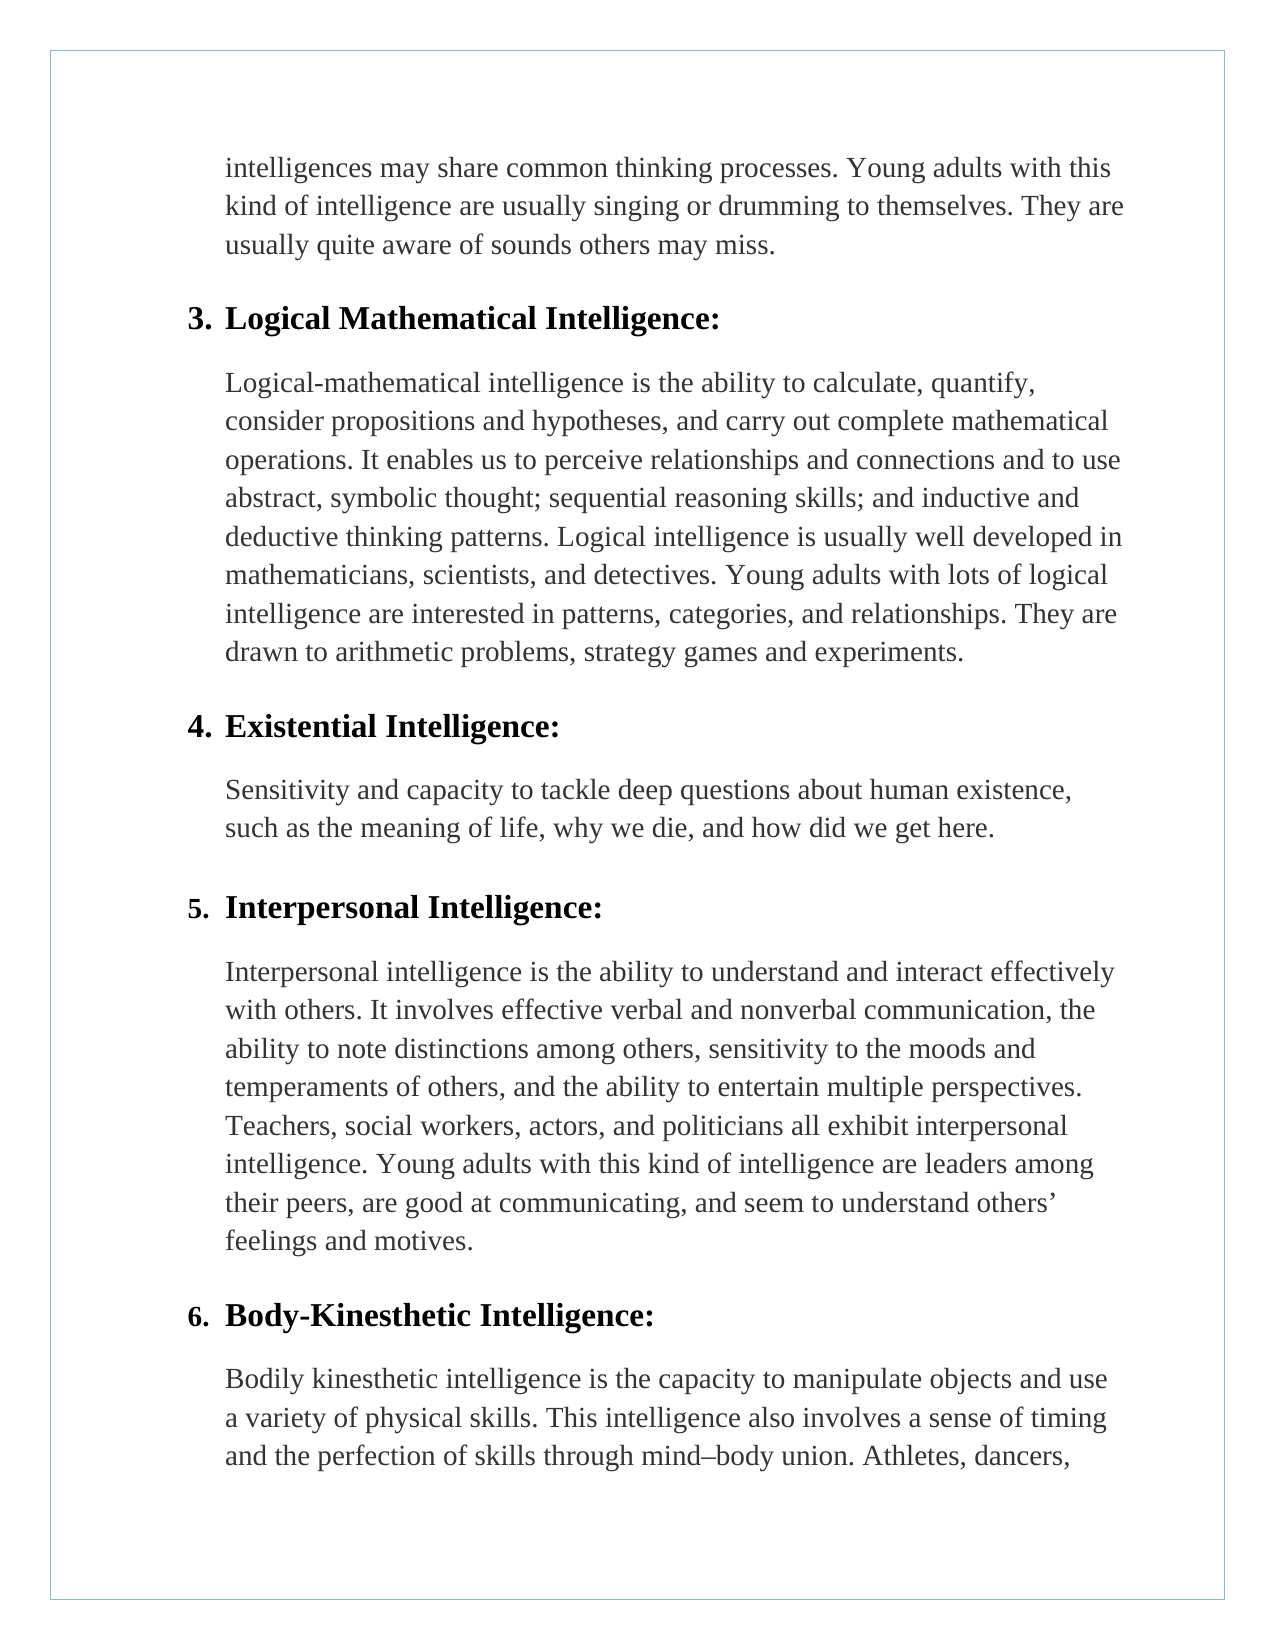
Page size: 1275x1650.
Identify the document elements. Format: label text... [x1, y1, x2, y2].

list Body-Kinesthetic Intelligence: [187, 1295, 1125, 1333]
list Logical Mathematical Intelligence: [187, 299, 1125, 337]
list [225, 150, 1125, 261]
list Interpersonal intelligence is the ability to understand and interact effectively with others. It involves effective verbal and nonverbal communication, the ability to note distinctions among others, sensitivity to the moods and temperaments of others, and the ability to entertain multiple perspectives. Teachers, social workers, actors, and politicians all exhibit interpersonal intelligence. Young adults with this kind of intelligence are leaders among their peers, are good at communicating, and seem to understand others’ feelings and motives. [225, 954, 1125, 1257]
list Existential Intelligence: [187, 706, 1125, 744]
list Interpersonal Intelligence: [187, 888, 1125, 926]
list Sensitivity and capacity to tackle deep questions about human existence, such as the meaning of life, why we die, and how did we get here. [225, 772, 1125, 844]
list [225, 1361, 1125, 1472]
list Logical-mathematical intelligence is the ability to calculate, quantify, consider propositions and hypotheses, and carry out complete mathematical operations. It enables us to perceive relationships and connections and to use abstract, symbolic thought; sequential reasoning skills; and inductive and deductive thinking patterns. Logical intelligence is usually well developed in mathematicians, scientists, and detectives. Young adults with lots of logical intelligence are interested in patterns, categories, and relationships. They are drawn to arithmetic problems, strategy games and experiments. [225, 365, 1125, 668]
